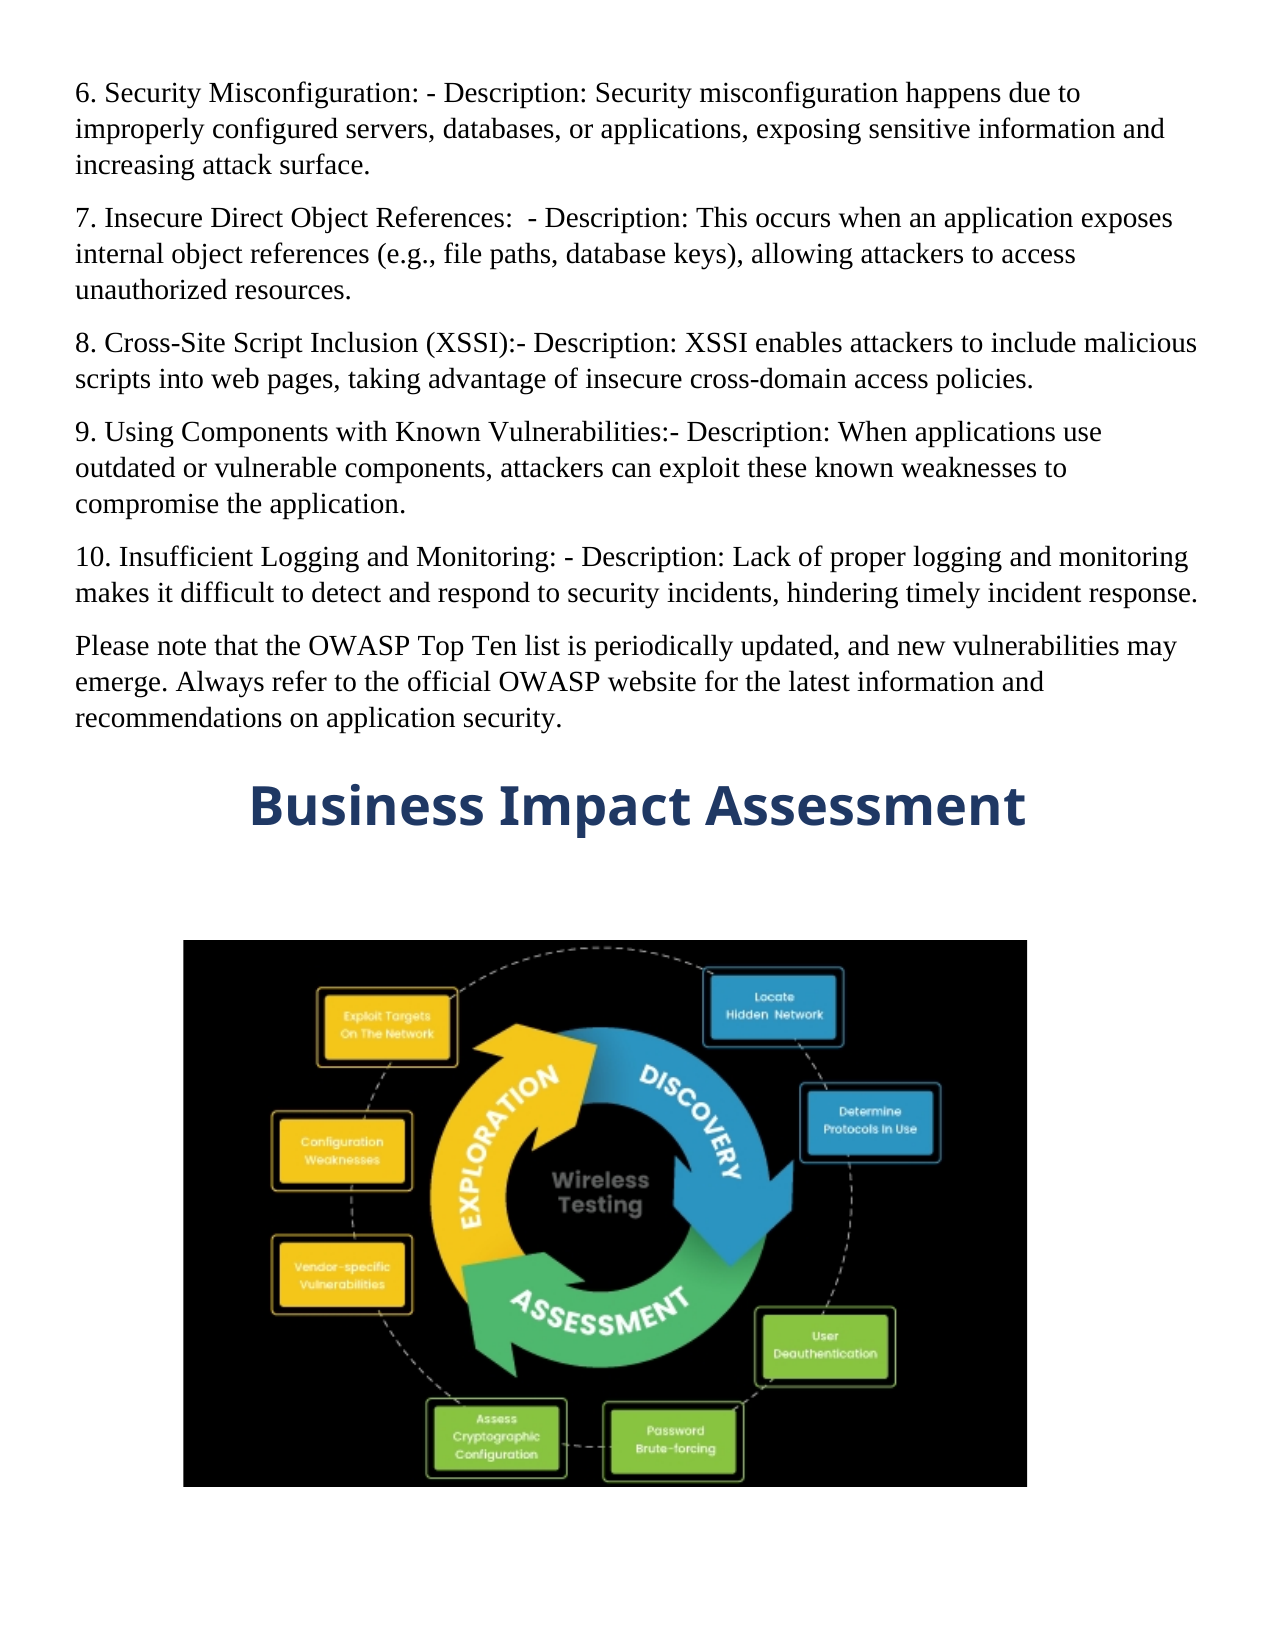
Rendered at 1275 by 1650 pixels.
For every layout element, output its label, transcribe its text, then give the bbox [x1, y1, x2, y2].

text Please note that the OWASP Top Ten list is periodically updated, and new vulnerabilities may emerge. Always refer to the official OWASP website for the latest information and recommendations on application security. [75, 628, 1200, 734]
text 7. Insecure Direct Object References: - Description: This occurs when an application exposes internal object references (e.g., file paths, database keys), allowing attackers to access unauthorized resources. [75, 200, 1200, 306]
text 6. Security Misconfiguration: - Description: Security misconfiguration happens due to improperly configured servers, databases, or applications, exposing sensitive information and increasing attack surface. [75, 75, 1200, 181]
subtitle Business Impact Assessment [75, 768, 1200, 842]
picture [183, 940, 1028, 1487]
text 10. Insufficient Logging and Monitoring: - Description: Lack of proper logging and monitoring makes it difficult to detect and respond to security incidents, hindering timely incident response. [75, 539, 1200, 609]
text 9. Using Components with Known Vulnerabilities:- Description: When applications use outdated or vulnerable components, attackers can exploit these known weaknesses to compromise the application. [75, 414, 1200, 520]
text 8. Cross-Site Script Inclusion (XSSI):- Description: XSSI enables attackers to include malicious scripts into web pages, taking advantage of insecure cross-domain access policies. [75, 325, 1200, 395]
